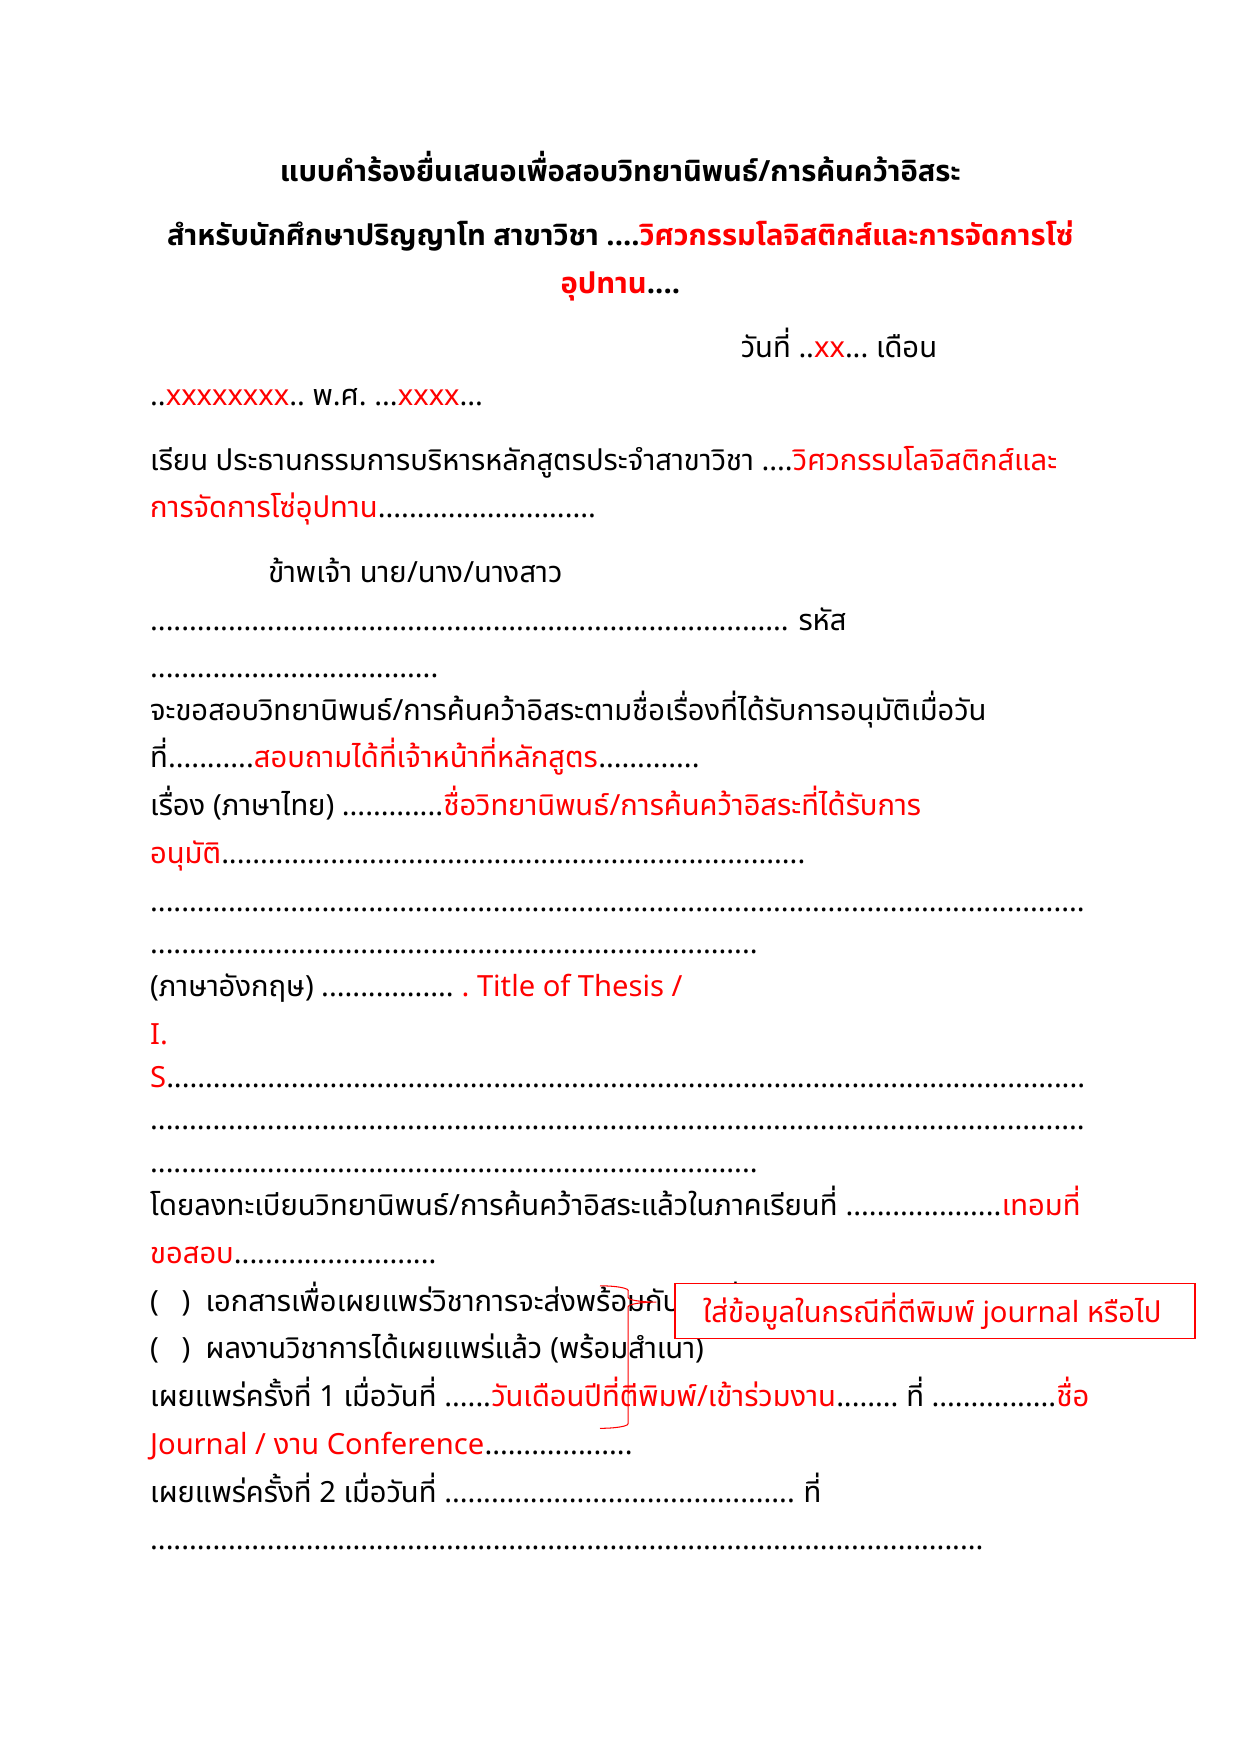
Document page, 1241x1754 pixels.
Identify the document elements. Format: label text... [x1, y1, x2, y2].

text วันที่ ..xx... เดือน ..xxxxxxxx.. พ.ศ. ...xxxx... [150, 327, 1090, 419]
text ( ) ผลงานวิชาการได้เผยแพร่แล้ว (พร้อมสำเนา) [150, 1328, 627, 1372]
text เผยแพร่ครั้งที่ 2 เมื่อวันที่ ............................................. ที่ ........................................................................................................... [150, 1471, 1090, 1558]
text ...................................................................................................................................................................................................... [150, 880, 1090, 962]
text เรื่อง (ภาษาไทย) .............ชื่อวิทยานิพนธ์/การค้นคว้าอิสระที่ได้รับการอนุมัติ........................................................................... [150, 784, 1090, 876]
text ( ) เอกสารเพื่อเผยแพร่วิชาการจะส่งพร้อมกับการยื่นสอบ [150, 1280, 1090, 1324]
text เรียน ประธานกรรมการบริหารหลักสูตรประจำสาขาวิชา ....วิศวกรรมโลจิสติกส์และการจัดการโซ่อุปทาน............................ [150, 439, 1090, 531]
text แบบคำร้องยื่นเสนอเพื่อสอบวิทยานิพนธ์/การค้นคว้าอิสระ [150, 150, 1090, 194]
text เผยแพร่ครั้งที่ 1 เมื่อวันที่ ......วันเดือนปีที่ตีพิมพ์/เข้าร่วมงาน........ ที่ ................ชื่อ Journal / งาน Conference................... [150, 1375, 1090, 1467]
text โดยลงทะเบียนวิทยานิพนธ์/การค้นคว้าอิสระแล้วในภาคเรียนที่ ....................เทอมที่ขอสอบ.......................... [150, 1184, 1090, 1276]
text (ภาษาอังกฤษ) ................. . Title of Thesis / I.S...................................................................................................................... [150, 966, 1090, 1096]
text จะขอสอบวิทยานิพนธ์/การค้นคว้าอิสระตามชื่อเรื่องที่ได้รับการอนุมัติเมื่อวันที่...........สอบถามได้ที่เจ้าหน้าที่หลักสูตร............. [150, 689, 1090, 781]
text สำหรับนักศึกษาปริญญาโท สาขาวิชา ....วิศวกรรมโลจิสติกส์และการจัดการโซ่อุปทาน.... [150, 214, 1090, 306]
text ข้าพเจ้า นาย/นาง/นางสาว .................................................................................. รหัส ..................................... [150, 551, 1090, 686]
text ...................................................................................................................................................................................................... [150, 1099, 1090, 1181]
text ( ) ผลงานวิชาการได้เผยแพร่แล้ว (พร้อมสำเนา) [629, 1328, 1090, 1372]
